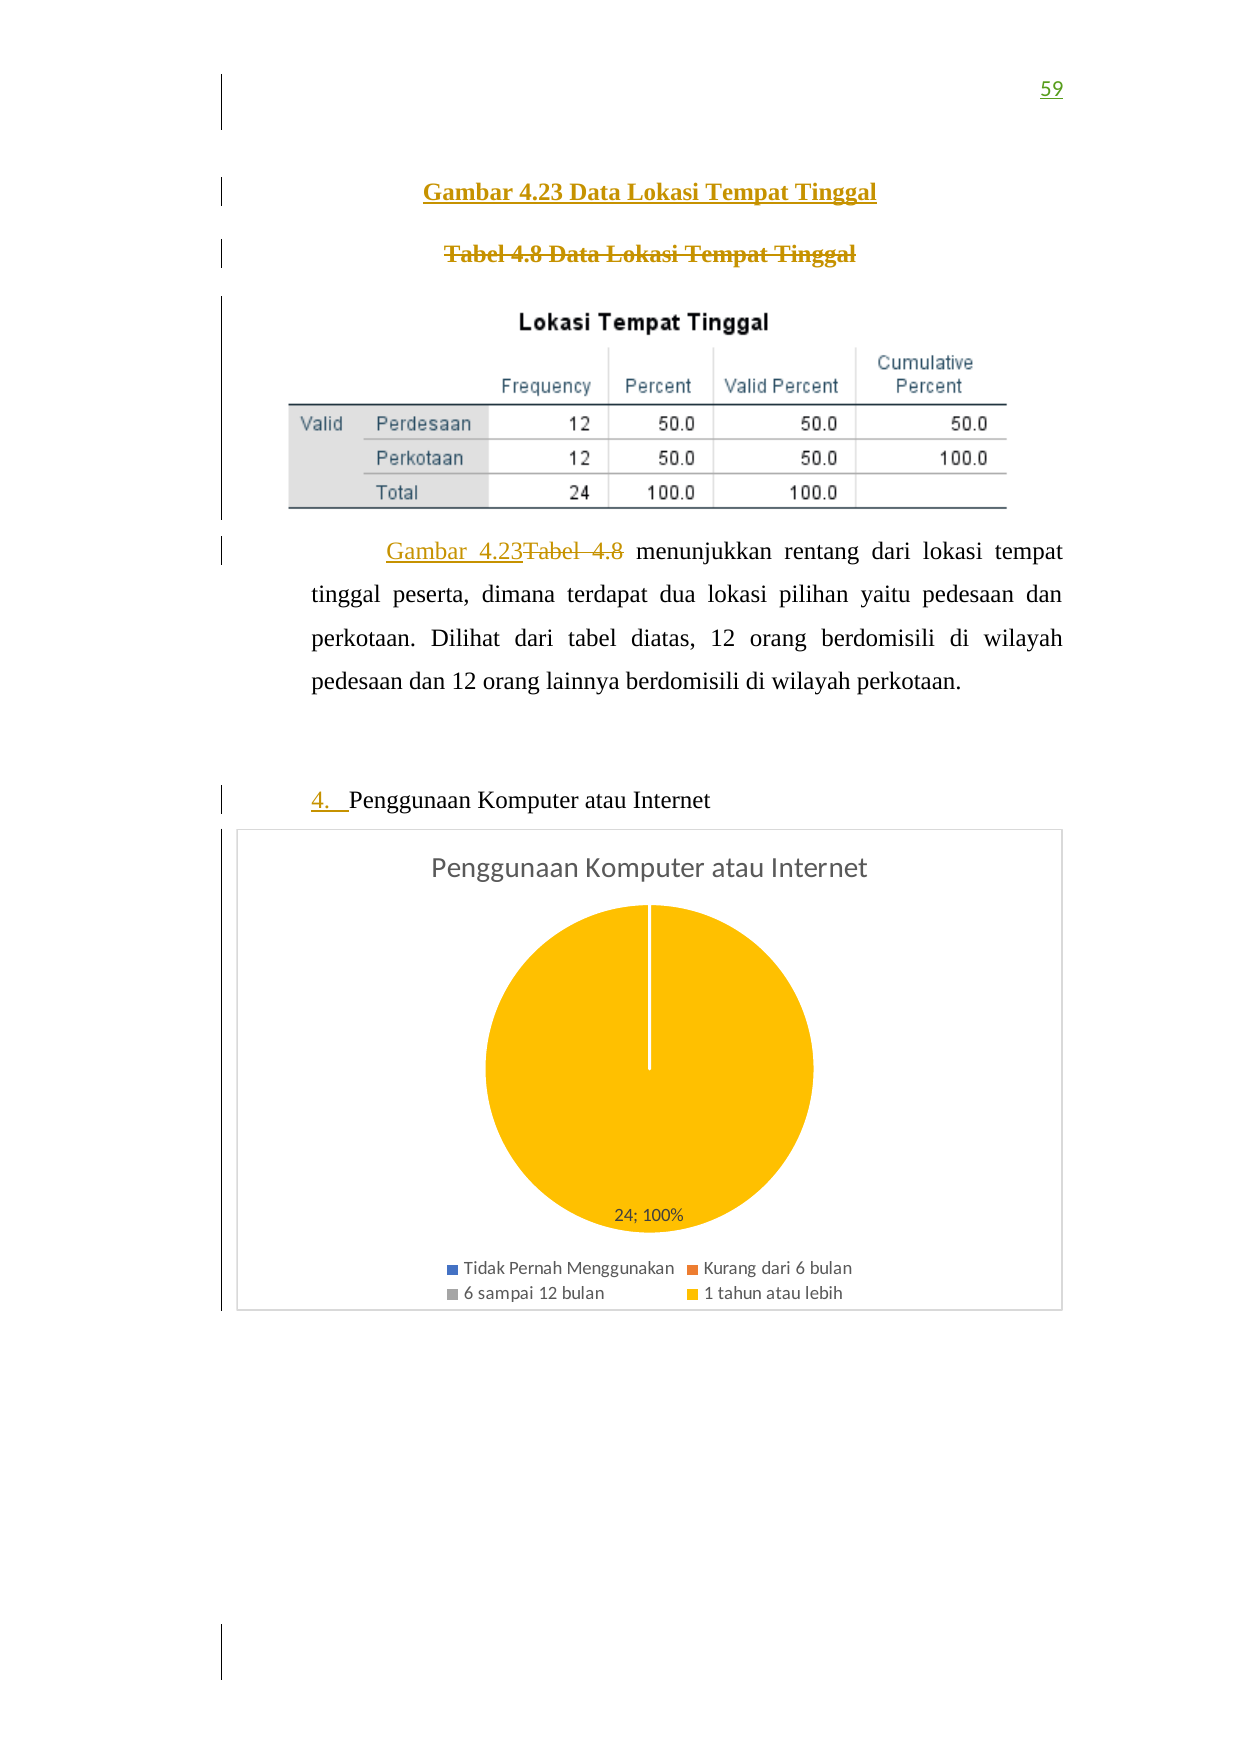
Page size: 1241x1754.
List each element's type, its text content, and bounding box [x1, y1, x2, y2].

list Penggunaan Komputer atau Internet [311, 785, 1063, 814]
picture [281, 296, 1018, 520]
text menunjukkan rentang dari lokasi tempat tinggal peserta, dimana terdapat dua lokasi pilihan yaitu pedesaan dan perkotaan. Dilihat dari tabel diatas, 12 orang berdomisili di wilayah pedesaan dan 12 orang lainnya berdomisili di wilayah perkotaan. [311, 536, 1063, 694]
